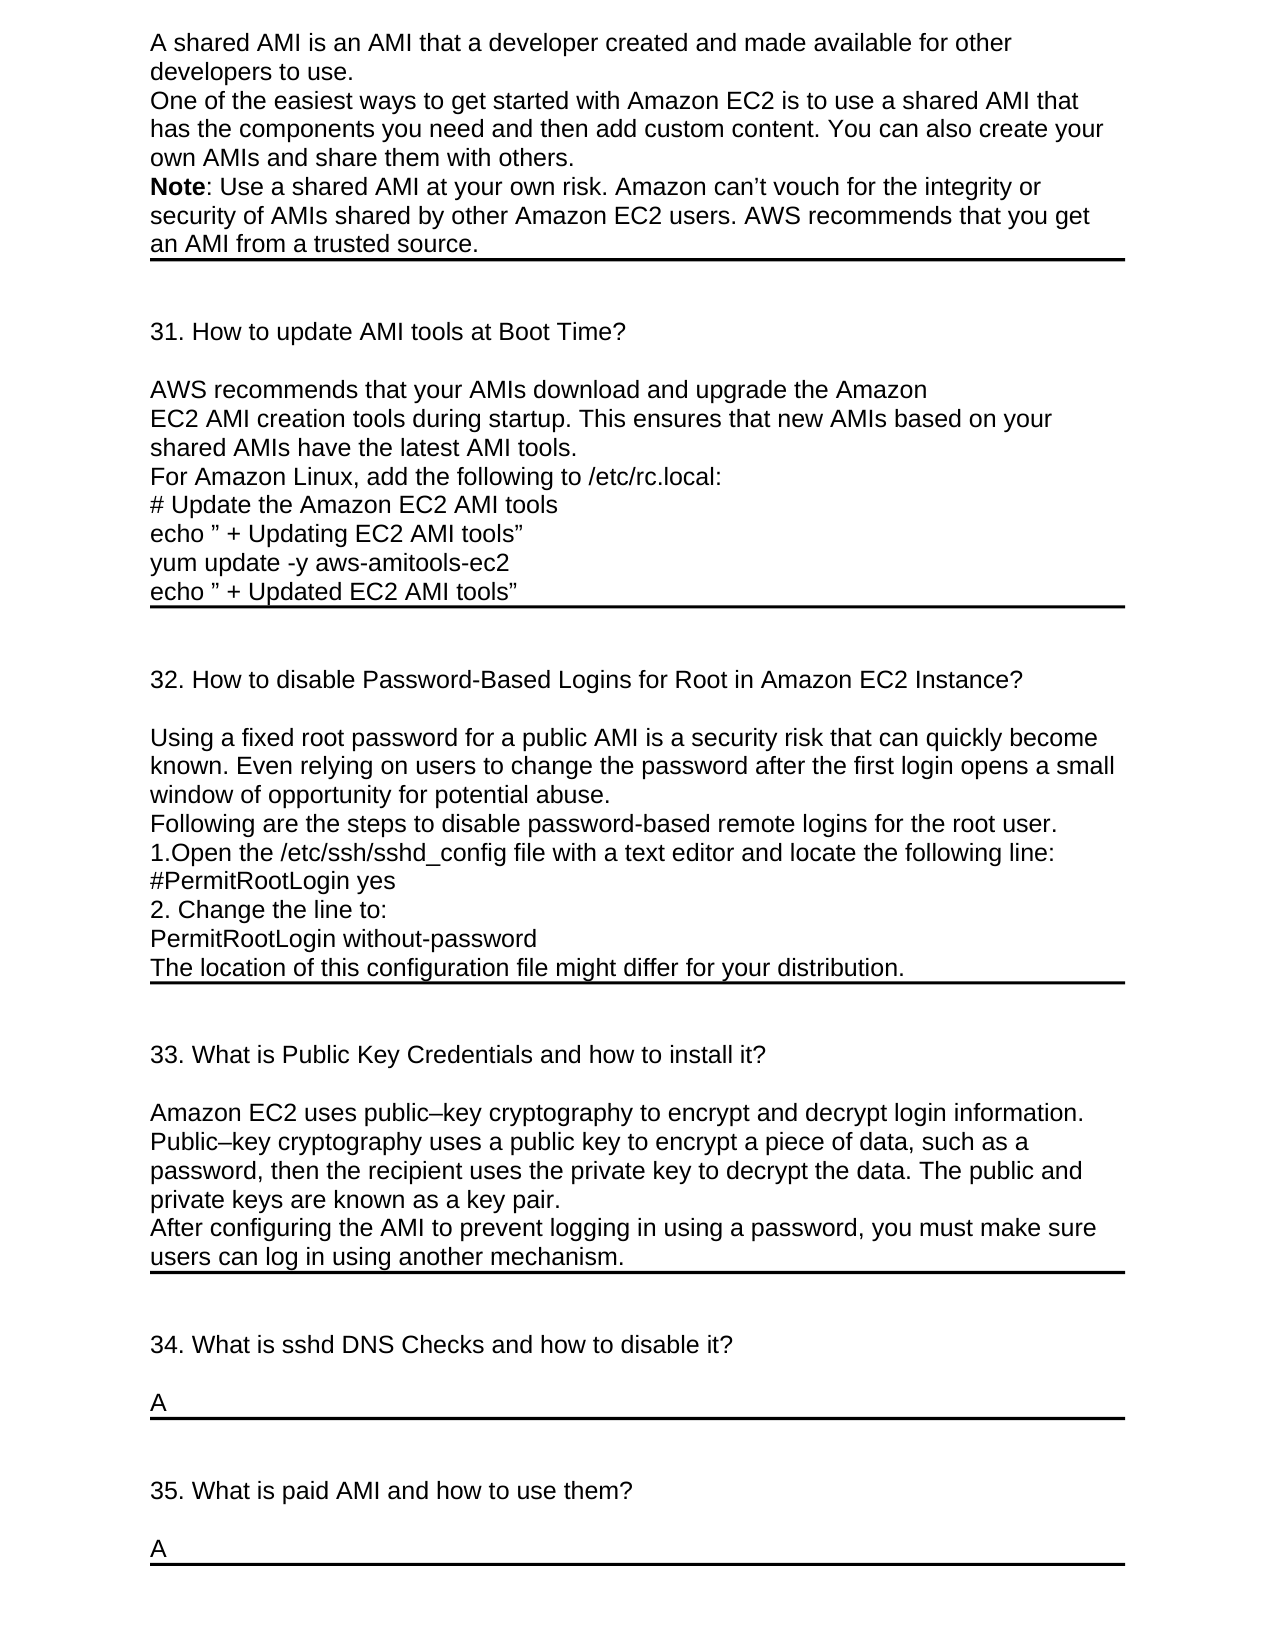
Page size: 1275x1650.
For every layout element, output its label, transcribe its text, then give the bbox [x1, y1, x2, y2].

text The location of this configuration file might differ for your distribution. [150, 952, 1125, 981]
text After configuring the AMI to prevent logging in using a password, you must make sure users can log in using another mechanism. [150, 1213, 1125, 1270]
text A [150, 1388, 1125, 1416]
text 34. What is sshd DNS Checks and how to disable it? [150, 1330, 1125, 1359]
text Amazon EC2 uses public–key cryptography to encrypt and decrypt login information. Public–key cryptography uses a public key to encrypt a piece of data, such as a password, then the recipient uses the private key to decrypt the data. The public and private keys are known as a key pair. [150, 1098, 1125, 1213]
text 35. What is paid AMI and how to use them? [150, 1476, 1125, 1505]
text For Amazon Linux, add the following to /etc/rc.local: [150, 462, 1125, 490]
text # Update the Amazon EC2 AMI tools echo ” + Updating EC2 AMI tools” yum update -y aws-amitools-ec2 echo ” + Updated EC2 AMI tools” [150, 490, 1125, 605]
text 2. Change the line to: PermitRootLogin without-password [150, 895, 1125, 952]
text A [150, 1534, 1125, 1562]
text 33. What is Public Key Credentials and how to install it? [150, 1041, 1125, 1069]
text A shared AMI is an AMI that a developer created and made available for other developers to use. One of the easiest ways to get started with Amazon EC2 is to use a shared AMI that has the components you need and then add custom content. You can also create your own AMIs and share them with others. [150, 28, 1125, 172]
text 31. How to update AMI tools at Boot Time? [150, 317, 1125, 346]
text 1.Open the /etc/ssh/sshd_config file with a text editor and locate the following line: #PermitRootLogin yes [150, 837, 1125, 895]
text AWS recommends that your AMIs download and upgrade the Amazon EC2 AMI creation tools during startup. This ensures that new AMIs based on your shared AMIs have the latest AMI tools. [150, 375, 1125, 462]
text Following are the steps to disable password-based remote logins for the root user. [150, 809, 1125, 837]
text 32. How to disable Password-Based Logins for Root in Amazon EC2 Instance? [150, 664, 1125, 693]
text Note: Use a shared AMI at your own risk. Amazon can’t vouch for the integrity or security of AMIs shared by other Amazon EC2 users. AWS recommends that you get an AMI from a trusted source. [150, 172, 1125, 258]
text Using a fixed root password for a public AMI is a security risk that can quickly become known. Even relying on users to change the password after the first login opens a small window of opportunity for potential abuse. [150, 722, 1125, 809]
